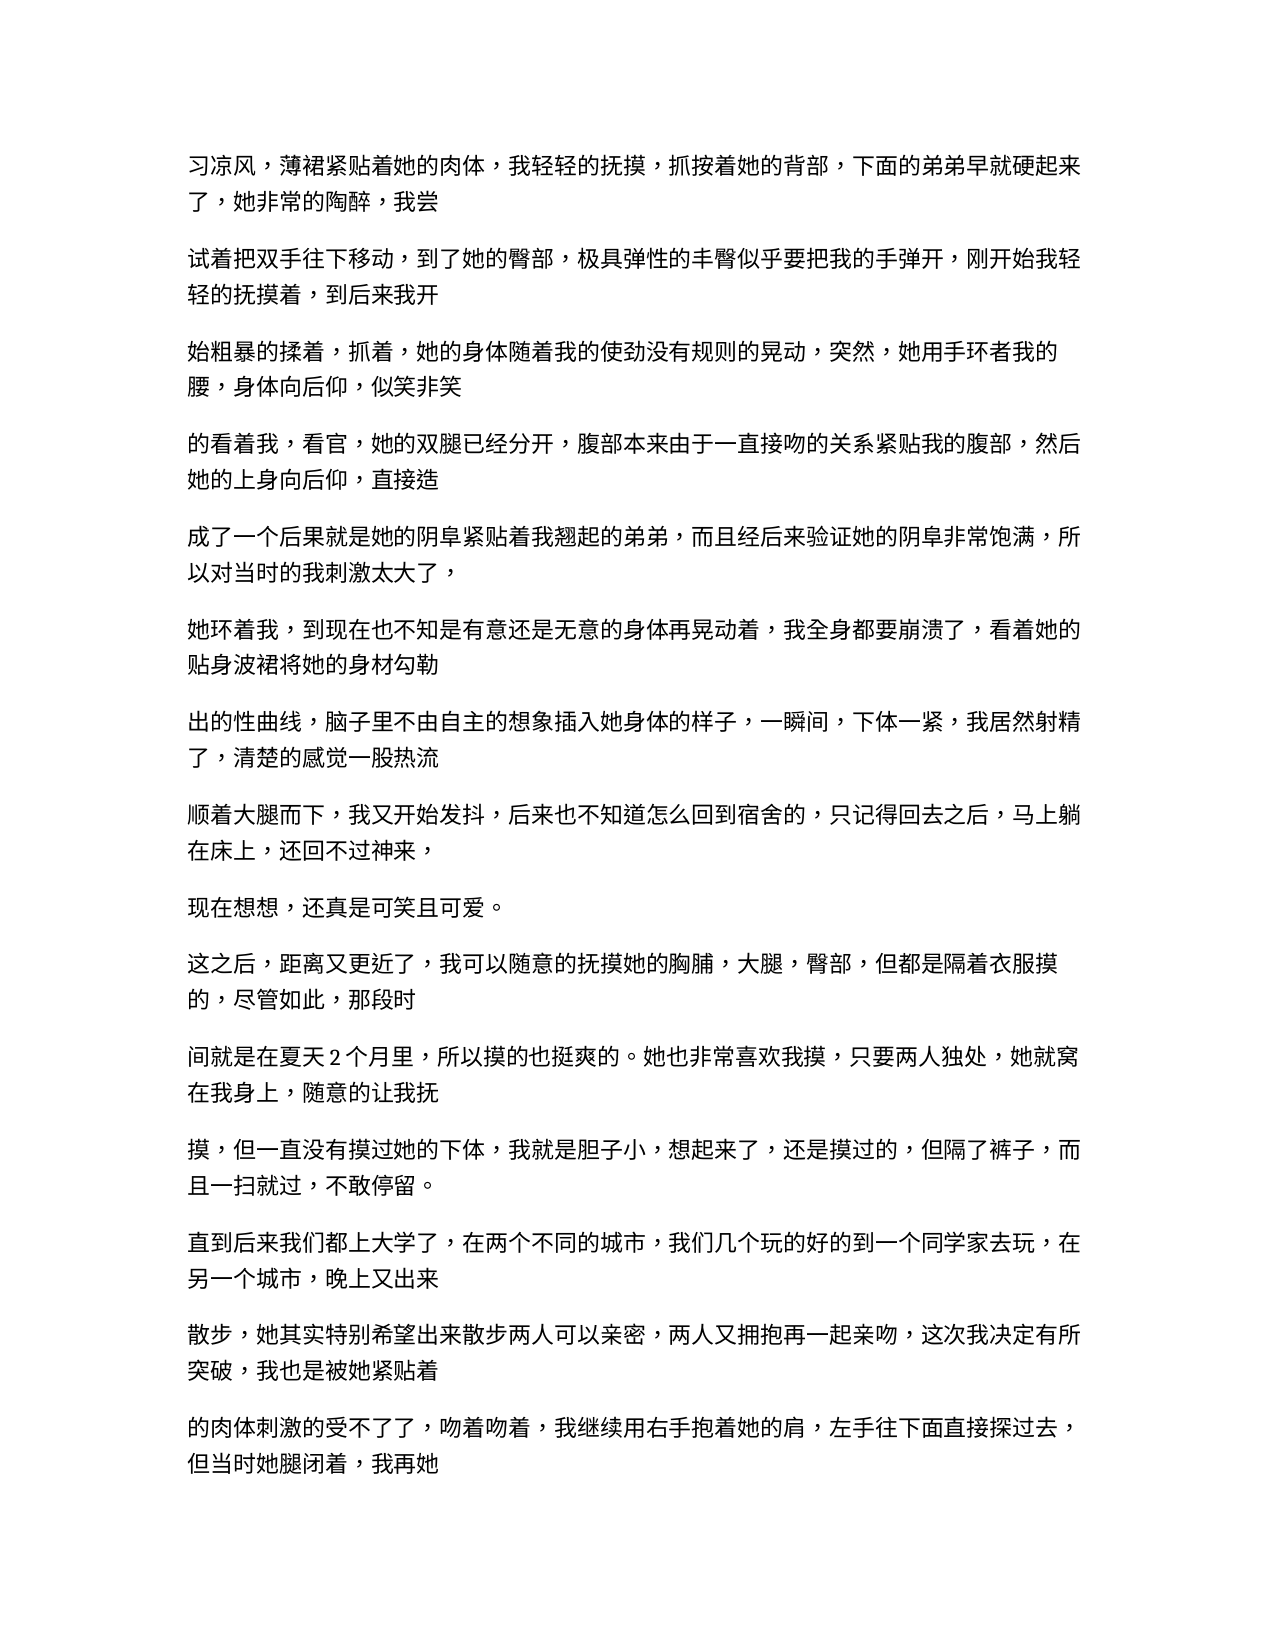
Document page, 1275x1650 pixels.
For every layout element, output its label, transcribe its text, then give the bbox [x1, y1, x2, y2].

text 间就是在夏天2 个月里，所以摸的也挺爽的。她也非常喜欢我摸，只要两人独处，她就窝在我身上，随意的让我抚 [187, 1041, 1087, 1108]
text 直到后来我们都上大学了，在两个不同的城市，我们几个玩的好的到一个同学家去玩，在另一个城市，晚上又出来 [187, 1227, 1087, 1294]
text 的肉体刺激的受不了了，吻着吻着，我继续用右手抱着她的肩，左手往下面直接探过去，但当时她腿闭着，我再她 [187, 1412, 1087, 1479]
text 习凉风，薄裙紧贴着她的肉体，我轻轻的抚摸，抓按着她的背部，下面的弟弟早就硬起来了，她非常的陶醉，我尝 [187, 150, 1087, 217]
text 摸，但一直没有摸过她的下体，我就是胆子小，想起来了，还是摸过的，但隔了裤子，而且一扫就过，不敢停留。 [187, 1134, 1087, 1201]
text 她环着我，到现在也不知是有意还是无意的身体再晃动着，我全身都要崩溃了，看着她的贴身波裙将她的身材勾勒 [187, 613, 1087, 681]
text 成了一个后果就是她的阴阜紧贴着我翘起的弟弟，而且经后来验证她的阴阜非常饱满，所以对当时的我刺激太大了， [187, 521, 1087, 588]
text 的看着我，看官，她的双腿已经分开，腹部本来由于一直接吻的关系紧贴我的腹部，然后她的上身向后仰，直接造 [187, 428, 1087, 495]
text 现在想想，还真是可笑且可爱。 [187, 892, 1087, 923]
text 顺着大腿而下，我又开始发抖，后来也不知道怎么回到宿舍的，只记得回去之后，马上躺在床上，还回不过神来， [187, 799, 1087, 866]
text 这之后，距离又更近了，我可以随意的抚摸她的胸脯，大腿，臀部，但都是隔着衣服摸的，尽管如此，那段时 [187, 948, 1087, 1016]
text 散步，她其实特别希望出来散步两人可以亲密，两人又拥抱再一起亲吻，这次我决定有所突破，我也是被她紧贴着 [187, 1319, 1087, 1386]
text 始粗暴的揉着，抓着，她的身体随着我的使劲没有规则的晃动，突然，她用手环者我的腰，身体向后仰，似笑非笑 [187, 335, 1087, 403]
text 出的性曲线，脑子里不由自主的想象插入她身体的样子，一瞬间，下体一紧，我居然射精了，清楚的感觉一股热流 [187, 706, 1087, 773]
text 试着把双手往下移动，到了她的臀部，极具弹性的丰臀似乎要把我的手弹开，刚开始我轻轻的抚摸着，到后来我开 [187, 243, 1087, 310]
